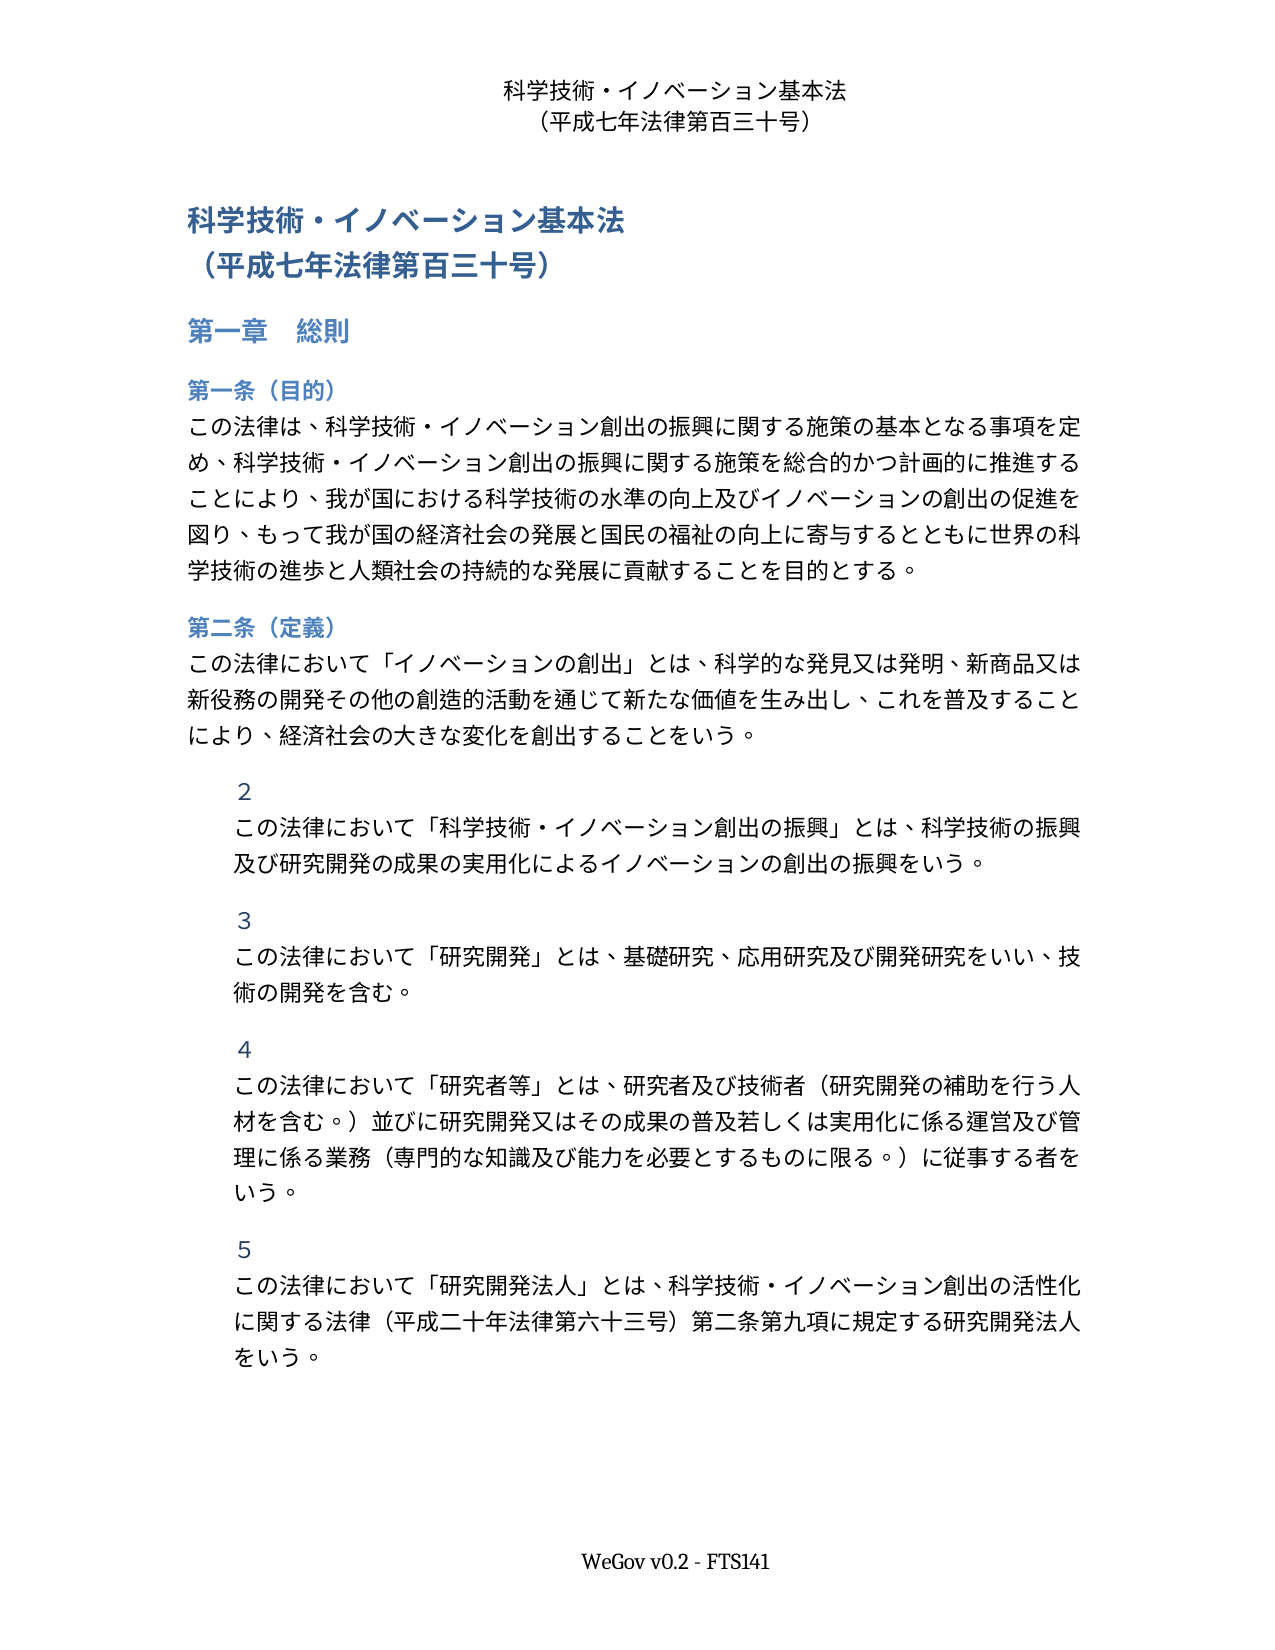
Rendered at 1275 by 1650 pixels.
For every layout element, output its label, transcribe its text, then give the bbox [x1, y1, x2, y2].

text この法律は、科学技術・イノベーション創出の振興に関する施策の基本となる事項を定め、科学技術・イノベーション創出の振興に関する施策を総合的かつ計画的に推進することにより、我が国における科学技術の水準の向上及びイノベーションの創出の促進を図り、もって我が国の経済社会の発展と国民の福祉の向上に寄与するとともに世界の科学技術の進歩と人類社会の持続的な発展に貢献することを目的とする。 [187, 411, 1087, 586]
subtitle ５ [233, 1234, 1087, 1265]
subtitle 第二条（定義） [187, 612, 1087, 643]
subtitle 第一条（目的） [187, 375, 1087, 407]
text この法律において「イノベーションの創出」とは、科学的な発見又は発明、新商品又は新役務の開発その他の創造的活動を通じて新たな価値を生み出し、これを普及することにより、経済社会の大きな変化を創出することをいう。 [187, 648, 1087, 751]
text この法律において「研究開発」とは、基礎研究、応用研究及び開発研究をいい、技術の開発を含む。 [233, 941, 1087, 1008]
text この法律において「研究開発法人」とは、科学技術・イノベーション創出の活性化に関する法律（平成二十年法律第六十三号）第二条第九項に規定する研究開発法人をいう。 [233, 1270, 1087, 1373]
subtitle ３ [233, 905, 1087, 936]
subtitle 第一章 総則 [187, 312, 1087, 349]
text この法律において「科学技術・イノベーション創出の振興」とは、科学技術の振興及び研究開発の成果の実用化によるイノベーションの創出の振興をいう。 [233, 812, 1087, 879]
subtitle ２ [233, 776, 1087, 808]
subtitle 科学技術・イノベーション基本法 （平成七年法律第百三十号） [187, 200, 1087, 285]
text この法律において「研究者等」とは、研究者及び技術者（研究開発の補助を行う人材を含む。）並びに研究開発又はその成果の普及若しくは実用化に係る運営及び管理に係る業務（専門的な知識及び能力を必要とするものに限る。）に従事する者をいう。 [233, 1069, 1087, 1209]
subtitle ４ [233, 1034, 1087, 1065]
